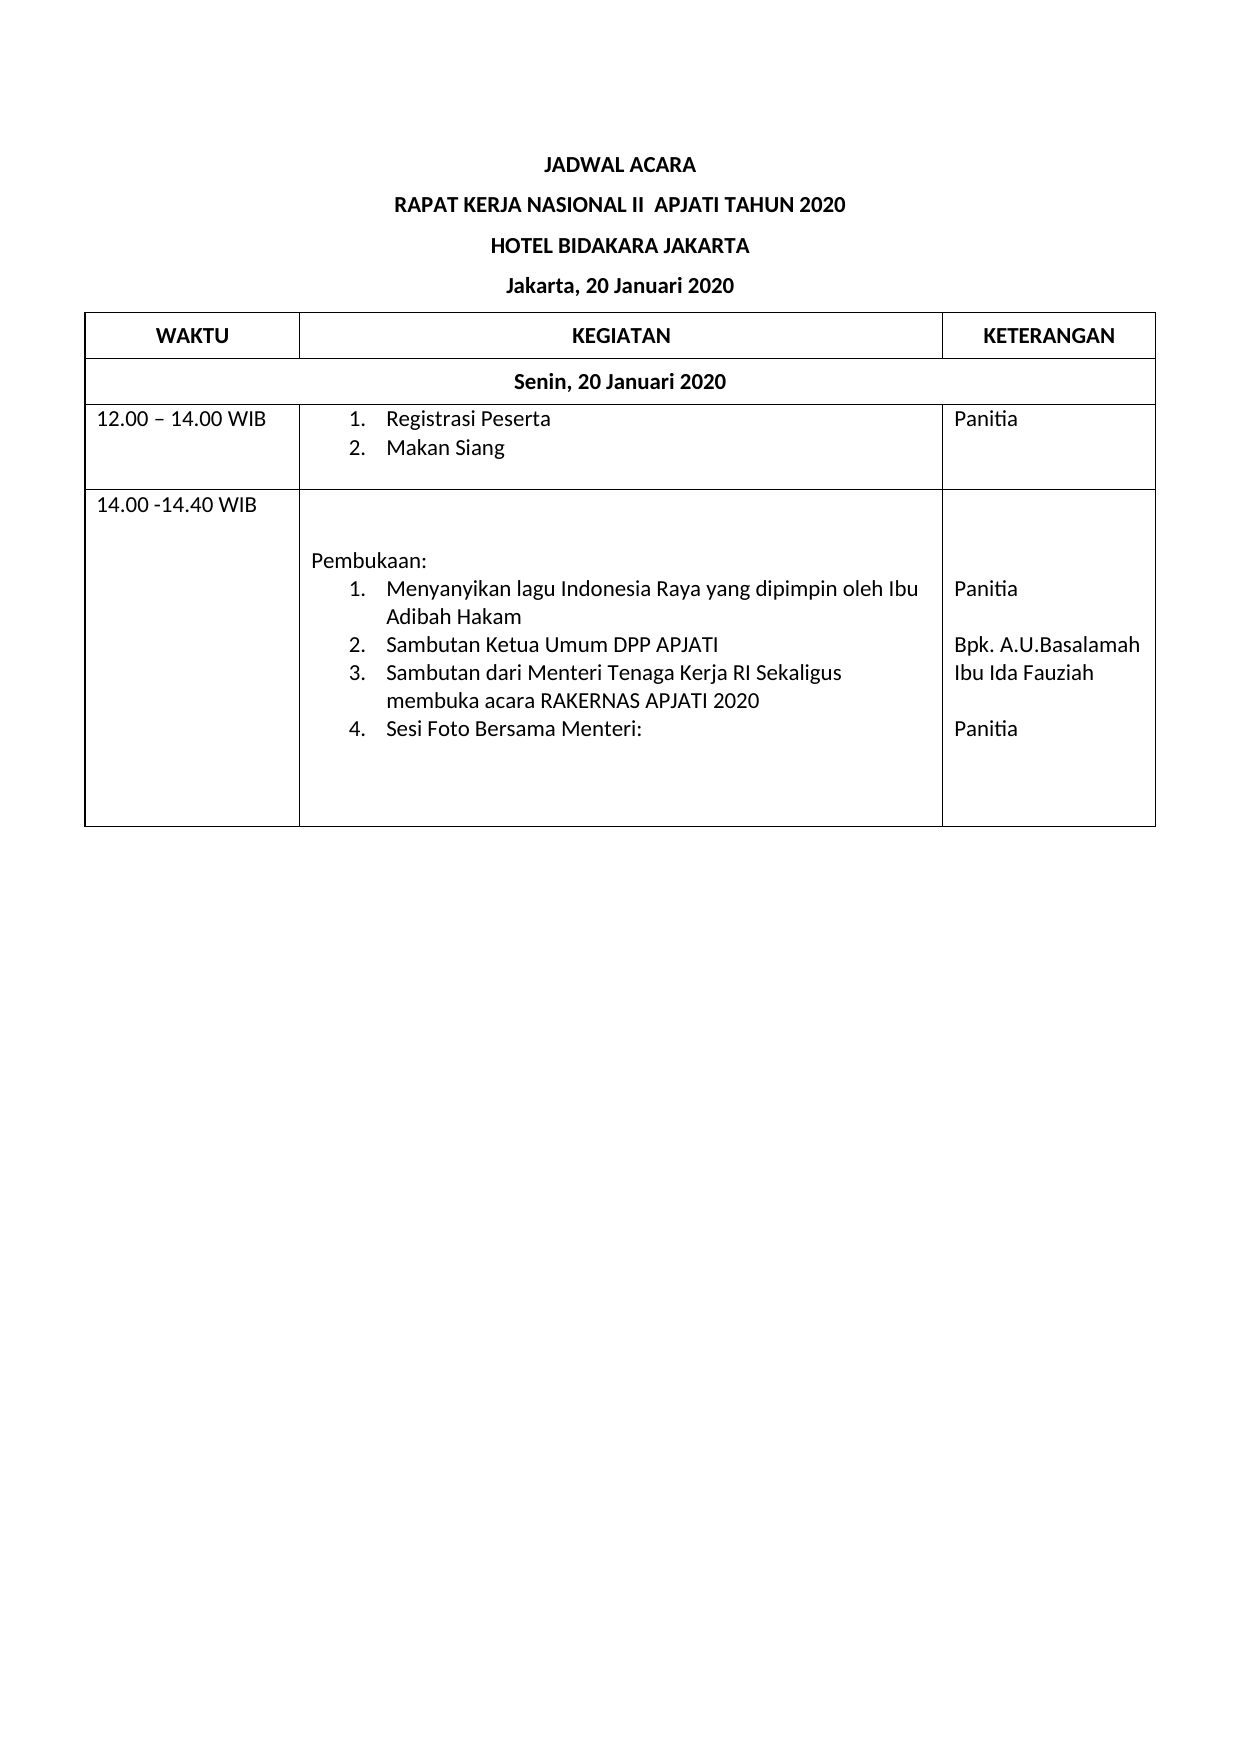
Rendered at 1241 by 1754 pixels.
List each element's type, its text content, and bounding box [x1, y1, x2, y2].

text RAPAT KERJA NASIONAL II APJATI TAHUN 2020 [187, 191, 1053, 218]
table_cell 12.00 – 14.00 WIB [86, 405, 299, 489]
text JADWAL ACARA [187, 150, 1053, 178]
table_header WAKTU [86, 313, 299, 358]
table_header KETERANGAN [943, 313, 1155, 358]
table_cell Registrasi Peserta Makan Siang [300, 405, 942, 489]
text HOTEL BIDAKARA JAKARTA [187, 231, 1053, 259]
text Jakarta, 20 Januari 2020 [187, 272, 1053, 299]
table_cell Senin, 20 Januari 2020 [86, 359, 1155, 403]
table_cell Panitia Bpk. A.U.Basalamah Ibu Ida Fauziah Panitia [943, 490, 1155, 826]
table_cell Pembukaan: Menyanyikan lagu Indonesia Raya yang dipimpin oleh Ibu Adibah Hakam Sambutan Ketua Umum DPP APJATI Sambutan dari Menteri Tenaga Kerja RI Sekaligus membuka acara RAKERNAS APJATI 2020 Sesi Foto Bersama Menteri: [300, 490, 942, 826]
table_cell 14.00 -14.40 WIB [86, 490, 299, 826]
table_cell Panitia [943, 405, 1155, 489]
table_header KEGIATAN [300, 313, 942, 358]
